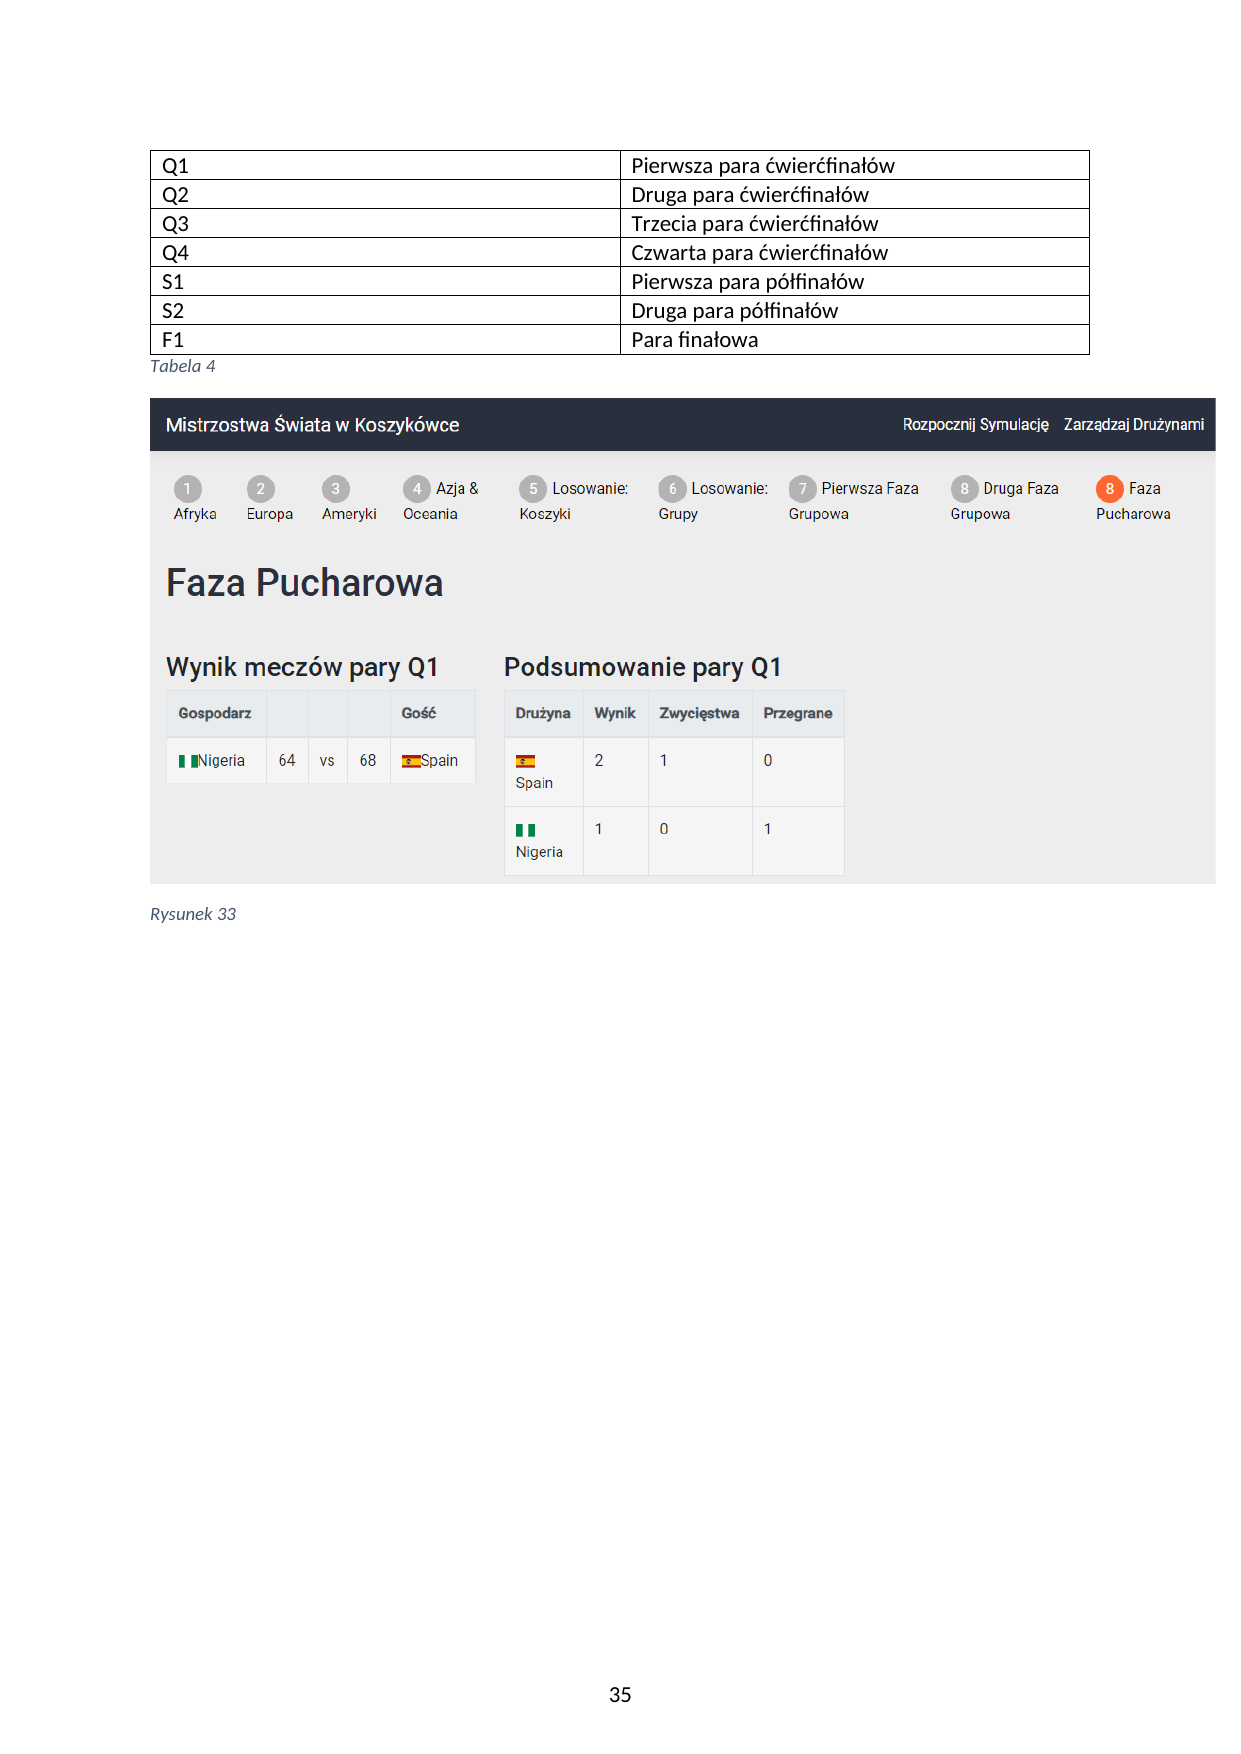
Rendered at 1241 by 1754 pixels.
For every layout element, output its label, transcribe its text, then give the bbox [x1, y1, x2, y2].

table_cell Para finałowa [621, 325, 1089, 353]
table_cell Trzecia para ćwierćfinałów [621, 209, 1089, 237]
table_cell F1 [151, 325, 620, 353]
table_cell Q4 [151, 238, 620, 266]
table_cell Pierwsza para półfinałów [621, 267, 1089, 295]
table_header Pierwsza para ćwierćfinałów [621, 151, 1089, 179]
table_cell Q2 [151, 180, 620, 208]
table_cell S2 [151, 296, 620, 324]
table_cell Druga para ćwierćfinałów [621, 180, 1089, 208]
table_cell Q3 [151, 209, 620, 237]
table_cell S1 [151, 267, 620, 295]
table_cell Druga para półfinałów [621, 296, 1089, 324]
table_header Q1 [151, 151, 620, 179]
picture [150, 398, 1216, 884]
table_cell Czwarta para ćwierćfinałów [621, 238, 1089, 266]
